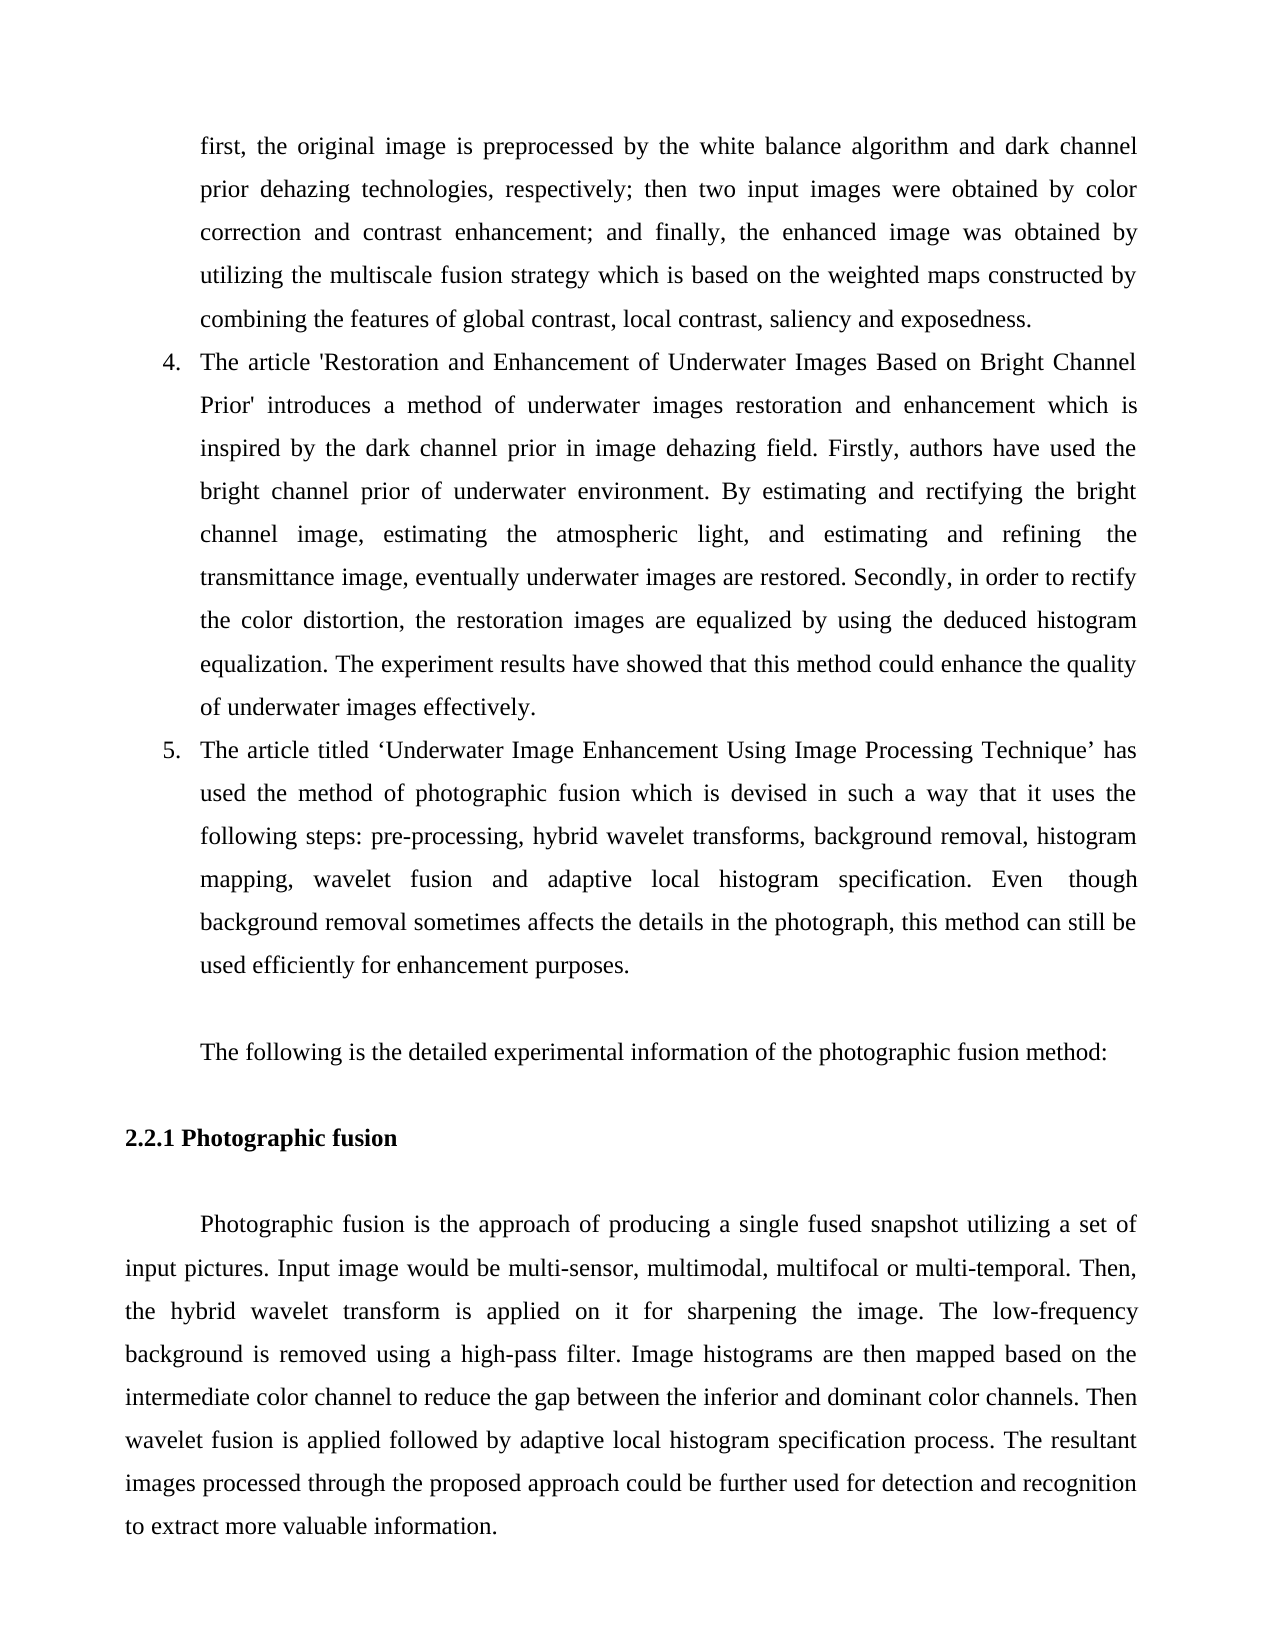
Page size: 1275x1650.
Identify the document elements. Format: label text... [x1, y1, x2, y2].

list The article titled ‘Underwater Image Enhancement Using Image Processing Technique’ has used the method of photographic fusion which is devised in such a way that it uses the following steps: pre-processing, hybrid wavelet transforms, background removal, histogram mapping, wavelet fusion and adaptive local histogram specification. Even though background removal sometimes affects the details in the photograph, this method can still be used efficiently for enhancement purposes. [162, 735, 1138, 979]
list The article 'Restoration and Enhancement of Underwater Images Based on Bright Channel Prior' introduces a method of underwater images restoration and enhancement which is inspired by the dark channel prior in image dehazing field. Firstly, authors have used the bright channel prior of underwater environment. By estimating and rectifying the bright channel image, estimating the atmospheric light, and estimating and refining the transmittance image, eventually underwater images are restored. Secondly, in order to rectify the color distortion, the restoration images are equalized by using the deduced histogram equalization. The experiment results have showed that this method could enhance the quality of underwater images effectively. [162, 347, 1138, 721]
text The following is the detailed experimental information of the photographic fusion method: [200, 1037, 1150, 1066]
text Photographic fusion is the approach of producing a single fused snapshot utilizing a set of input pictures. Input image would be multi-sensor, multimodal, multifocal or multi-temporal. Then, the hybrid wavelet transform is applied on it for sharpening the image. The low-frequency background is removed using a high-pass filter. Image histograms are then mapped based on the intermediate color channel to reduce the gap between the inferior and dominant color channels. Then wavelet fusion is applied followed by adaptive local histogram specification process. The resultant images processed through the proposed approach could be further used for detection and recognition to extract more valuable information. [125, 1209, 1138, 1540]
subtitle Photographic fusion [125, 1123, 1150, 1152]
text first, the original image is preprocessed by the white balance algorithm and dark channel prior dehazing technologies, respectively; then two input images were obtained by color correction and contrast enhancement; and finally, the enhanced image was obtained by utilizing the multiscale fusion strategy which is based on the weighted maps constructed by combining the features of global contrast, local contrast, saliency and exposedness. [200, 131, 1138, 332]
